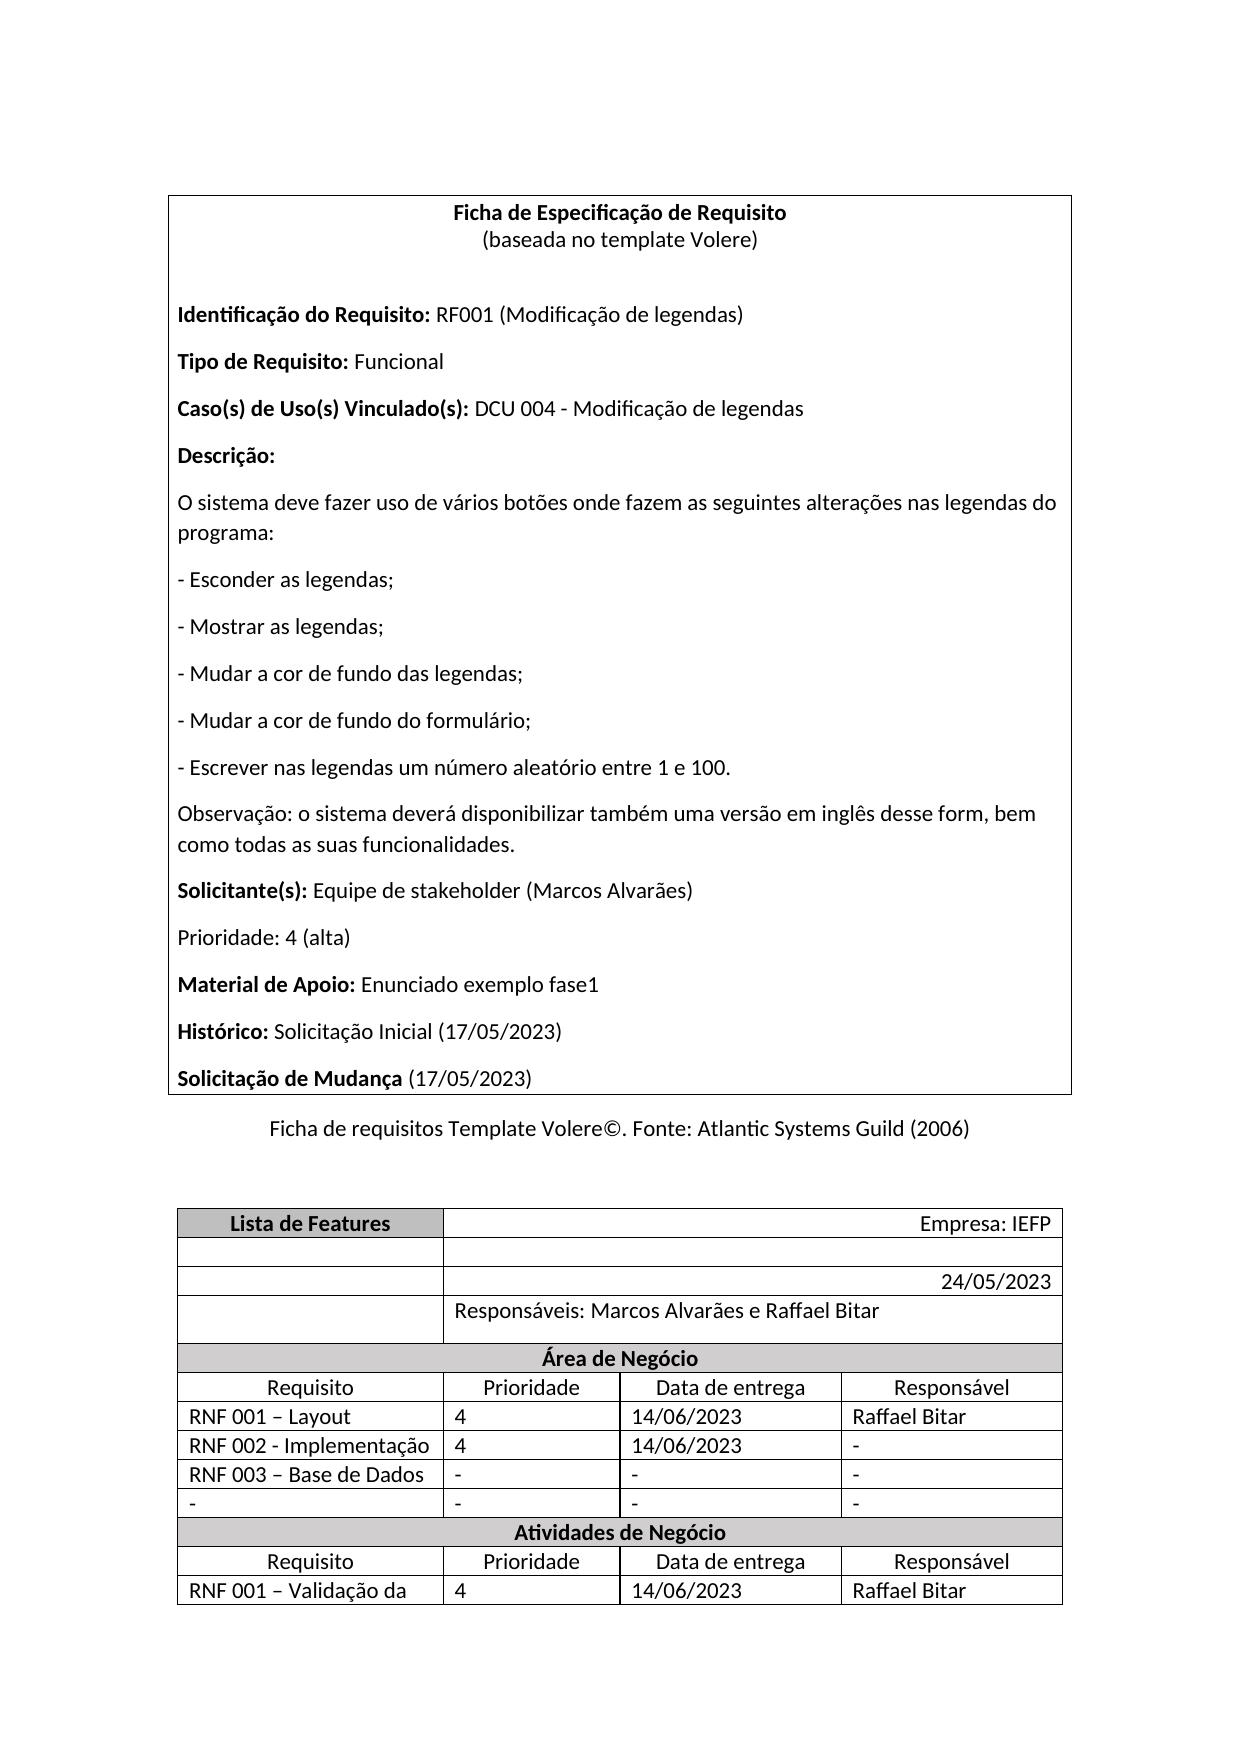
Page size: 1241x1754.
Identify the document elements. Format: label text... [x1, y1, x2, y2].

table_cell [178, 1576, 443, 1604]
text Histórico: Solicitação Inicial (17/05/2023) [169, 1014, 1071, 1045]
table_cell Responsável [842, 1547, 1062, 1575]
table_cell Área de Negócio [178, 1344, 1062, 1372]
text Identificação do Requisito: RF001 (Modificação de legendas) [169, 297, 1071, 328]
table_cell 4 [444, 1402, 619, 1430]
table_cell Responsável [842, 1373, 1062, 1401]
table_cell - [621, 1489, 841, 1517]
table_cell RNF 002 - Implementação [178, 1431, 443, 1459]
table_header Lista de Features [178, 1209, 443, 1237]
table_cell 14/06/2023 [621, 1576, 841, 1604]
table_cell - [842, 1431, 1062, 1459]
table_cell - [842, 1460, 1062, 1488]
text Ficha de requisitos Template Volere©. Fonte: Atlantic Systems Guild (2006) [177, 1114, 1063, 1142]
table_cell Raffael Bitar [842, 1402, 1062, 1430]
table_cell [178, 1267, 443, 1295]
table_cell Requisito [178, 1373, 443, 1401]
table_cell 14/06/2023 [621, 1431, 841, 1459]
text - Mudar a cor de fundo das legendas; [169, 656, 1071, 687]
table_cell [444, 1238, 1062, 1266]
table_cell Data de entrega [621, 1373, 841, 1401]
table_cell - [842, 1489, 1062, 1517]
table_cell [178, 1296, 443, 1343]
text Observação: o sistema deverá disponibilizar também uma versão em inglês desse form, bem como todas as suas funcionalidades. [169, 796, 1071, 858]
table_cell - [444, 1489, 619, 1517]
table_cell Prioridade [444, 1373, 619, 1401]
table_cell 4 [444, 1431, 619, 1459]
table_cell 4 [444, 1576, 619, 1604]
table_cell RNF 001 – Layout [178, 1402, 443, 1430]
text - Escrever nas legendas um número aleatório entre 1 e 100. [169, 749, 1071, 781]
text - Mudar a cor de fundo do formulário; [169, 703, 1071, 734]
text Ficha de Especificação de Requisito [169, 196, 1071, 226]
text - Mostrar as legendas; [169, 609, 1071, 640]
text Descrição: [169, 438, 1071, 469]
text Material de Apoio: Enunciado exemplo fase1 [169, 967, 1071, 998]
table_cell Prioridade [444, 1547, 619, 1575]
text Solicitante(s): Equipe de stakeholder (Marcos Alvarães) [169, 873, 1071, 904]
text (baseada no template Volere) [177, 226, 1063, 254]
text O sistema deve fazer uso de vários botões onde fazem as seguintes alterações nas legendas do programa: [169, 485, 1071, 546]
text Tipo de Requisito: Funcional [169, 344, 1071, 375]
text - Esconder as legendas; [169, 562, 1071, 593]
table_cell - [621, 1460, 841, 1488]
text Solicitação de Mudança (17/05/2023) [169, 1061, 1071, 1094]
table_cell 24/05/2023 [444, 1267, 1062, 1295]
table_cell - [444, 1460, 619, 1488]
table_cell Requisito [178, 1547, 443, 1575]
table_cell Atividades de Negócio [178, 1518, 1062, 1546]
table_cell RNF 003 – Base de Dados [178, 1460, 443, 1488]
table_header Empresa: IEFP [444, 1209, 1062, 1237]
table_cell Raffael Bitar [842, 1576, 1062, 1604]
table_cell [178, 1238, 443, 1266]
text Prioridade: 4 (alta) [169, 920, 1071, 951]
table_cell Responsáveis: Marcos Alvarães e Raffael Bitar [444, 1296, 1062, 1343]
table_cell - [178, 1489, 443, 1517]
text Caso(s) de Uso(s) Vinculado(s): DCU 004 - Modificação de legendas [169, 391, 1071, 422]
table_cell Data de entrega [621, 1547, 841, 1575]
table_cell 14/06/2023 [621, 1402, 841, 1430]
